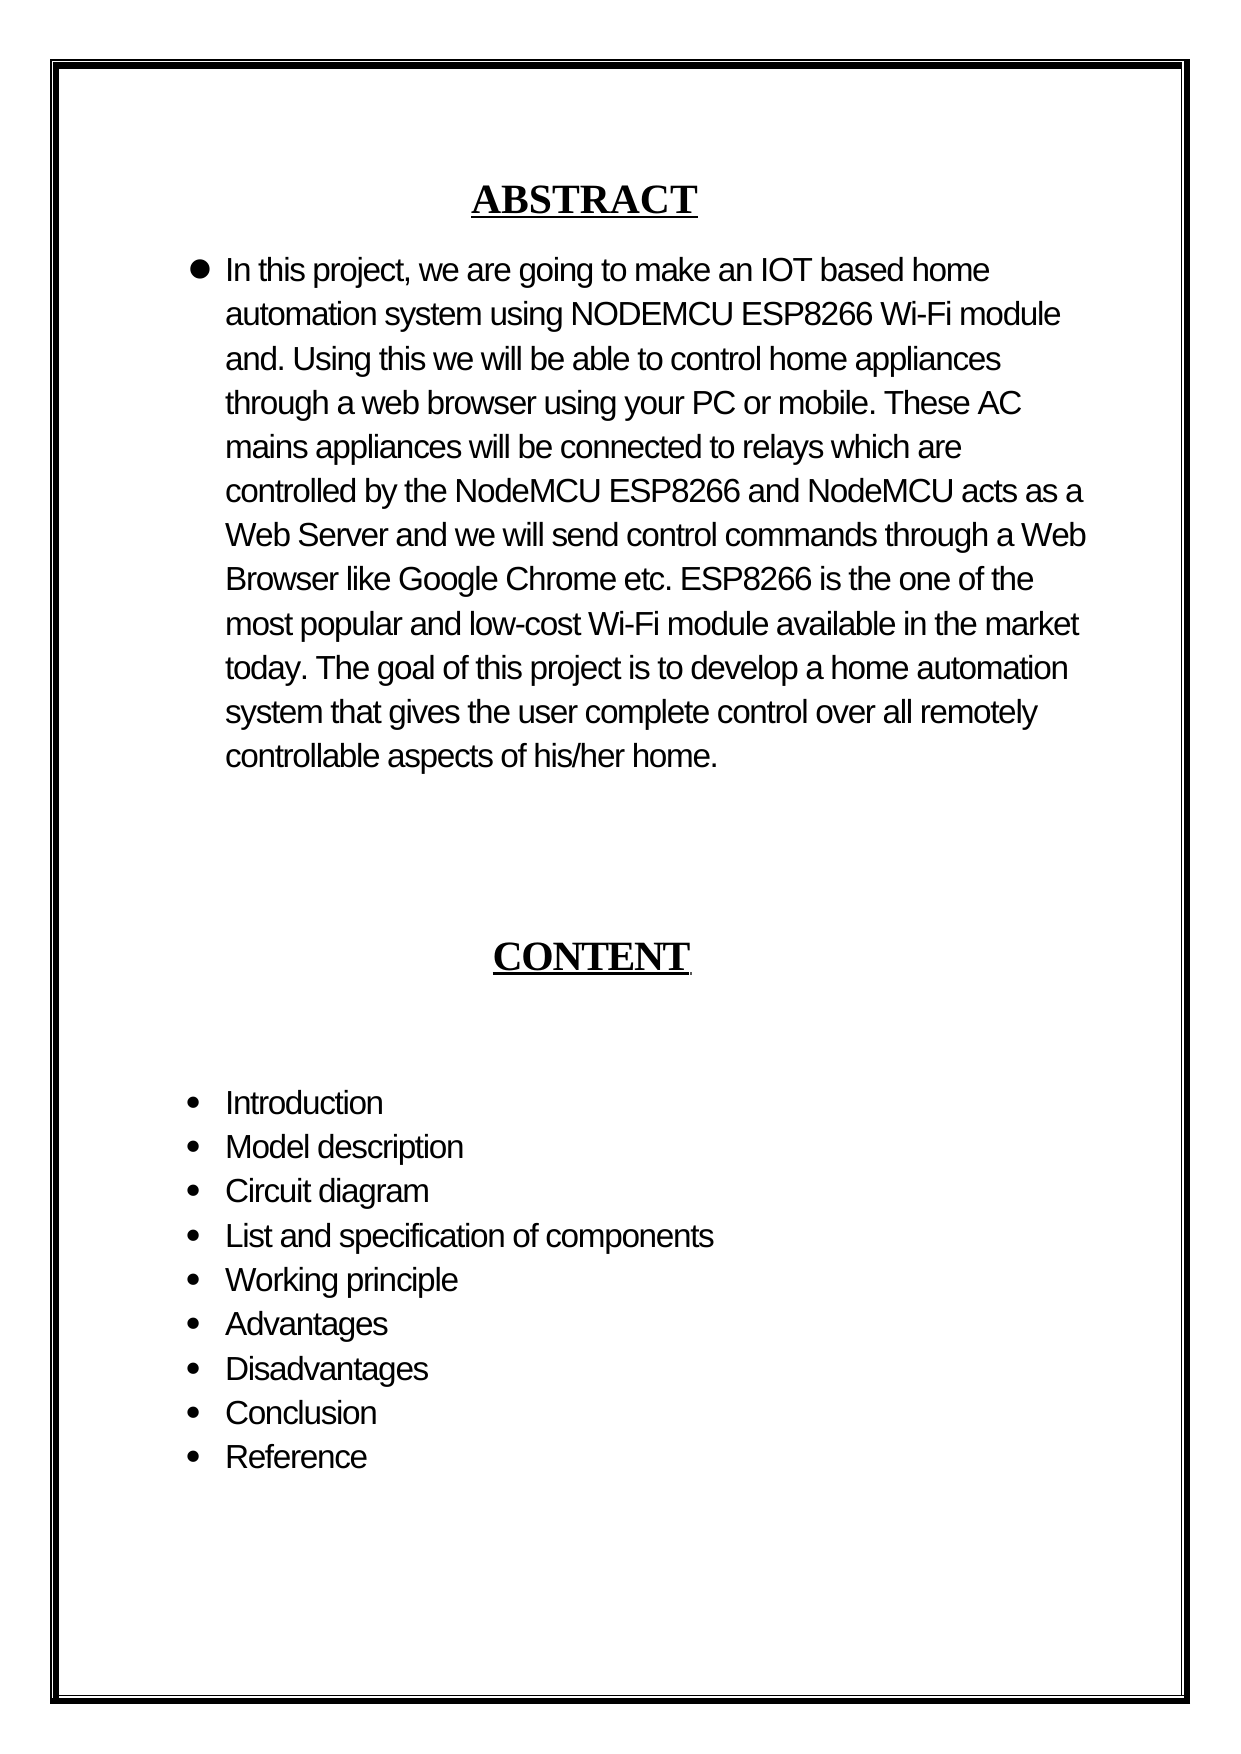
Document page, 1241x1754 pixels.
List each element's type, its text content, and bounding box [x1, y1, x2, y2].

list Disadvantages [187, 1348, 1090, 1387]
list List and specification of components [187, 1216, 1090, 1254]
list Advantages [187, 1304, 1090, 1343]
list Circuit diagram [187, 1171, 1090, 1210]
list Reference [187, 1437, 1090, 1476]
list Introduction [187, 1083, 1090, 1121]
list Model description [187, 1127, 1090, 1166]
text CONTENT [150, 931, 1090, 979]
text ABSTRACT [150, 174, 1090, 222]
list In this project, we are going to make an IOT based home automation system using NODEMCU ESP8266 Wi-Fi module and. Using this we will be able to control home appliances through a web browser using your PC or mobile. These AC mains appliances will be connected to relays which are controlled by the NodeMCU ESP8266 and NodeMCU acts as a Web Server and we will send control commands through a Web Browser like Google Chrome etc. ESP8266 is the one of the most popular and low-cost Wi-Fi module available in the market today. The goal of this project is to develop a home automation system that gives the user complete control over all remotely controllable aspects of his/her home. [187, 250, 1090, 774]
list Conclusion [187, 1393, 1090, 1431]
list Working principle [187, 1260, 1090, 1298]
